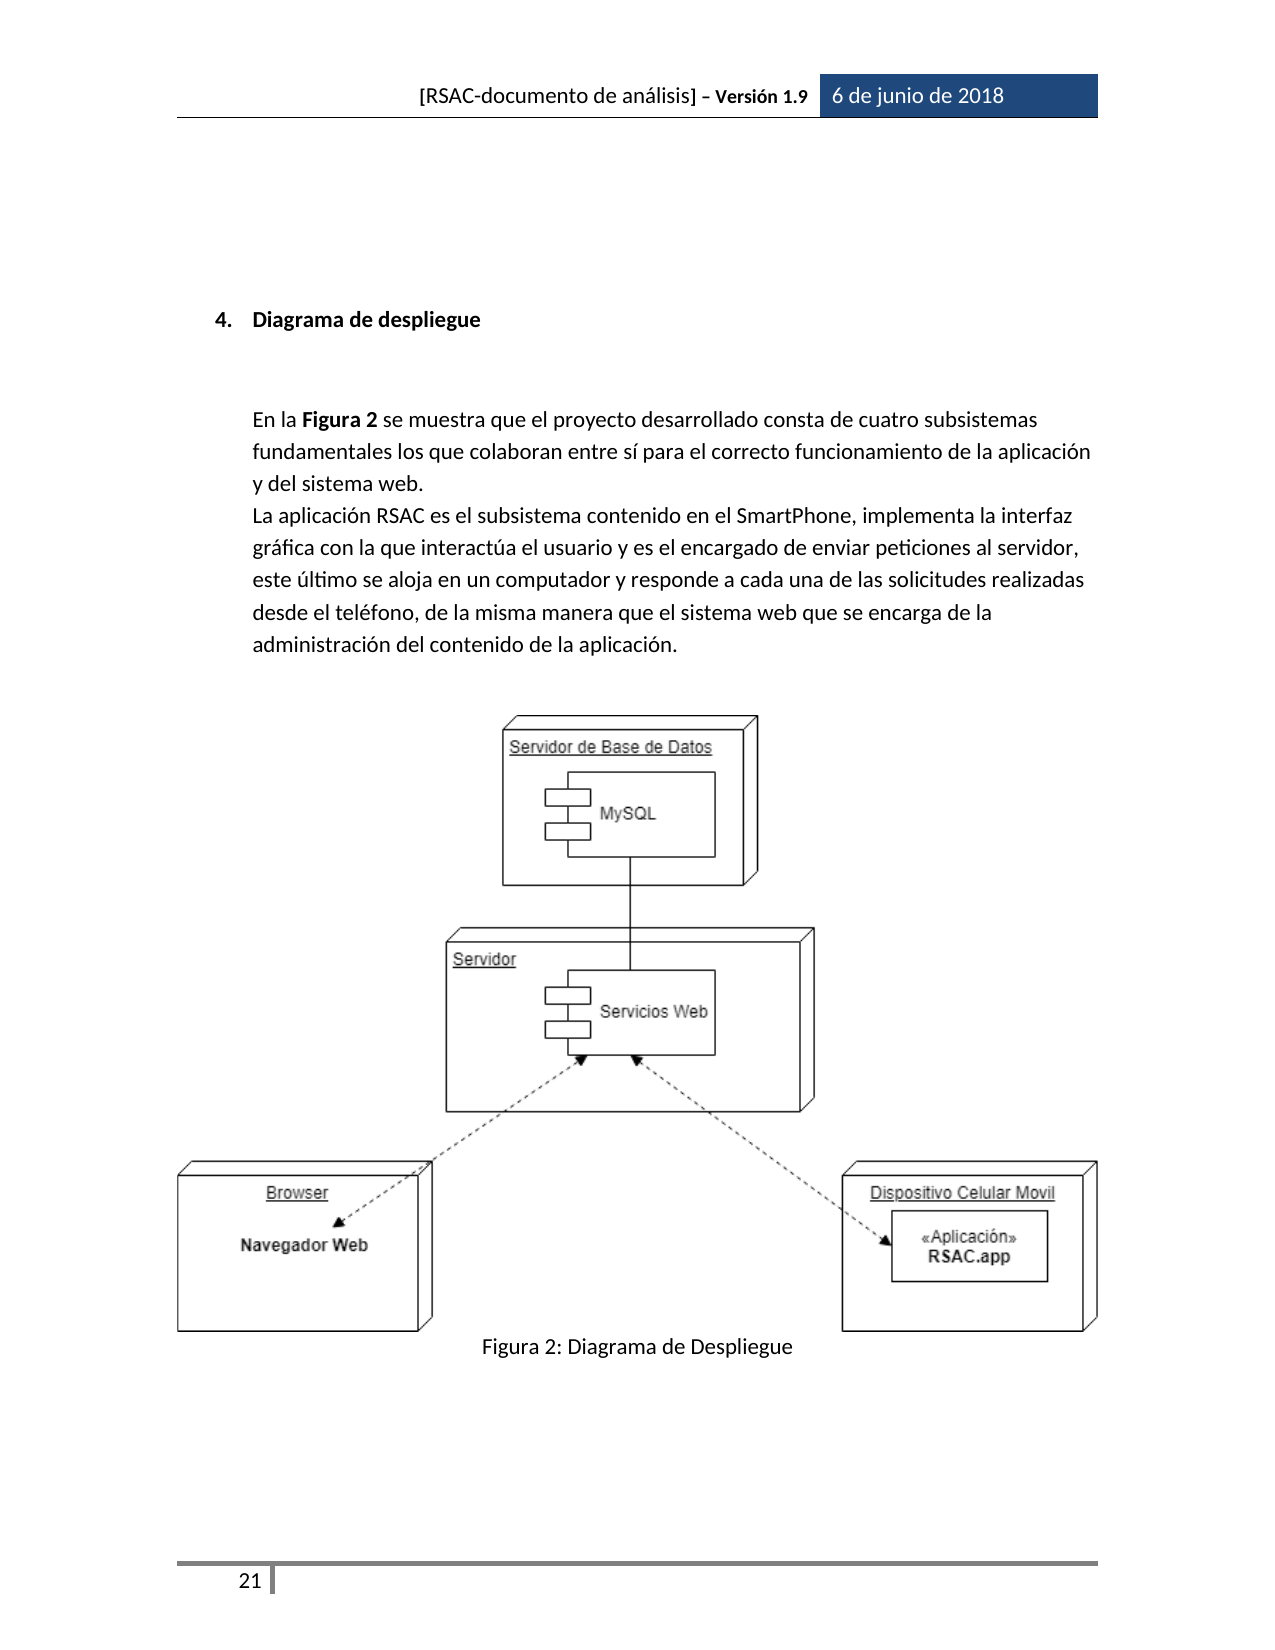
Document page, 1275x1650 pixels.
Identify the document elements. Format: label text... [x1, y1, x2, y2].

text Figura 2: Diagrama de Despliegue [177, 1332, 1098, 1360]
list En la Figura 2 se muestra que el proyecto desarrollado consta de cuatro subsistemas fundamentales los que colaboran entre sí para el correcto funcionamiento de la aplicación y del sistema web. [252, 405, 1098, 497]
list La aplicación RSAC es el subsistema contenido en el SmartPhone, implementa la interfaz gráfica con la que interactúa el usuario y es el encargado de enviar peticiones al servidor, este último se aloja en un computador y responde a cada una de las solicitudes realizadas desde el teléfono, de la misma manera que el sistema web que se encarga de la administración del contenido de la aplicación. [252, 501, 1098, 658]
picture [177, 715, 1098, 1332]
list Diagrama de despliegue [215, 305, 1098, 333]
